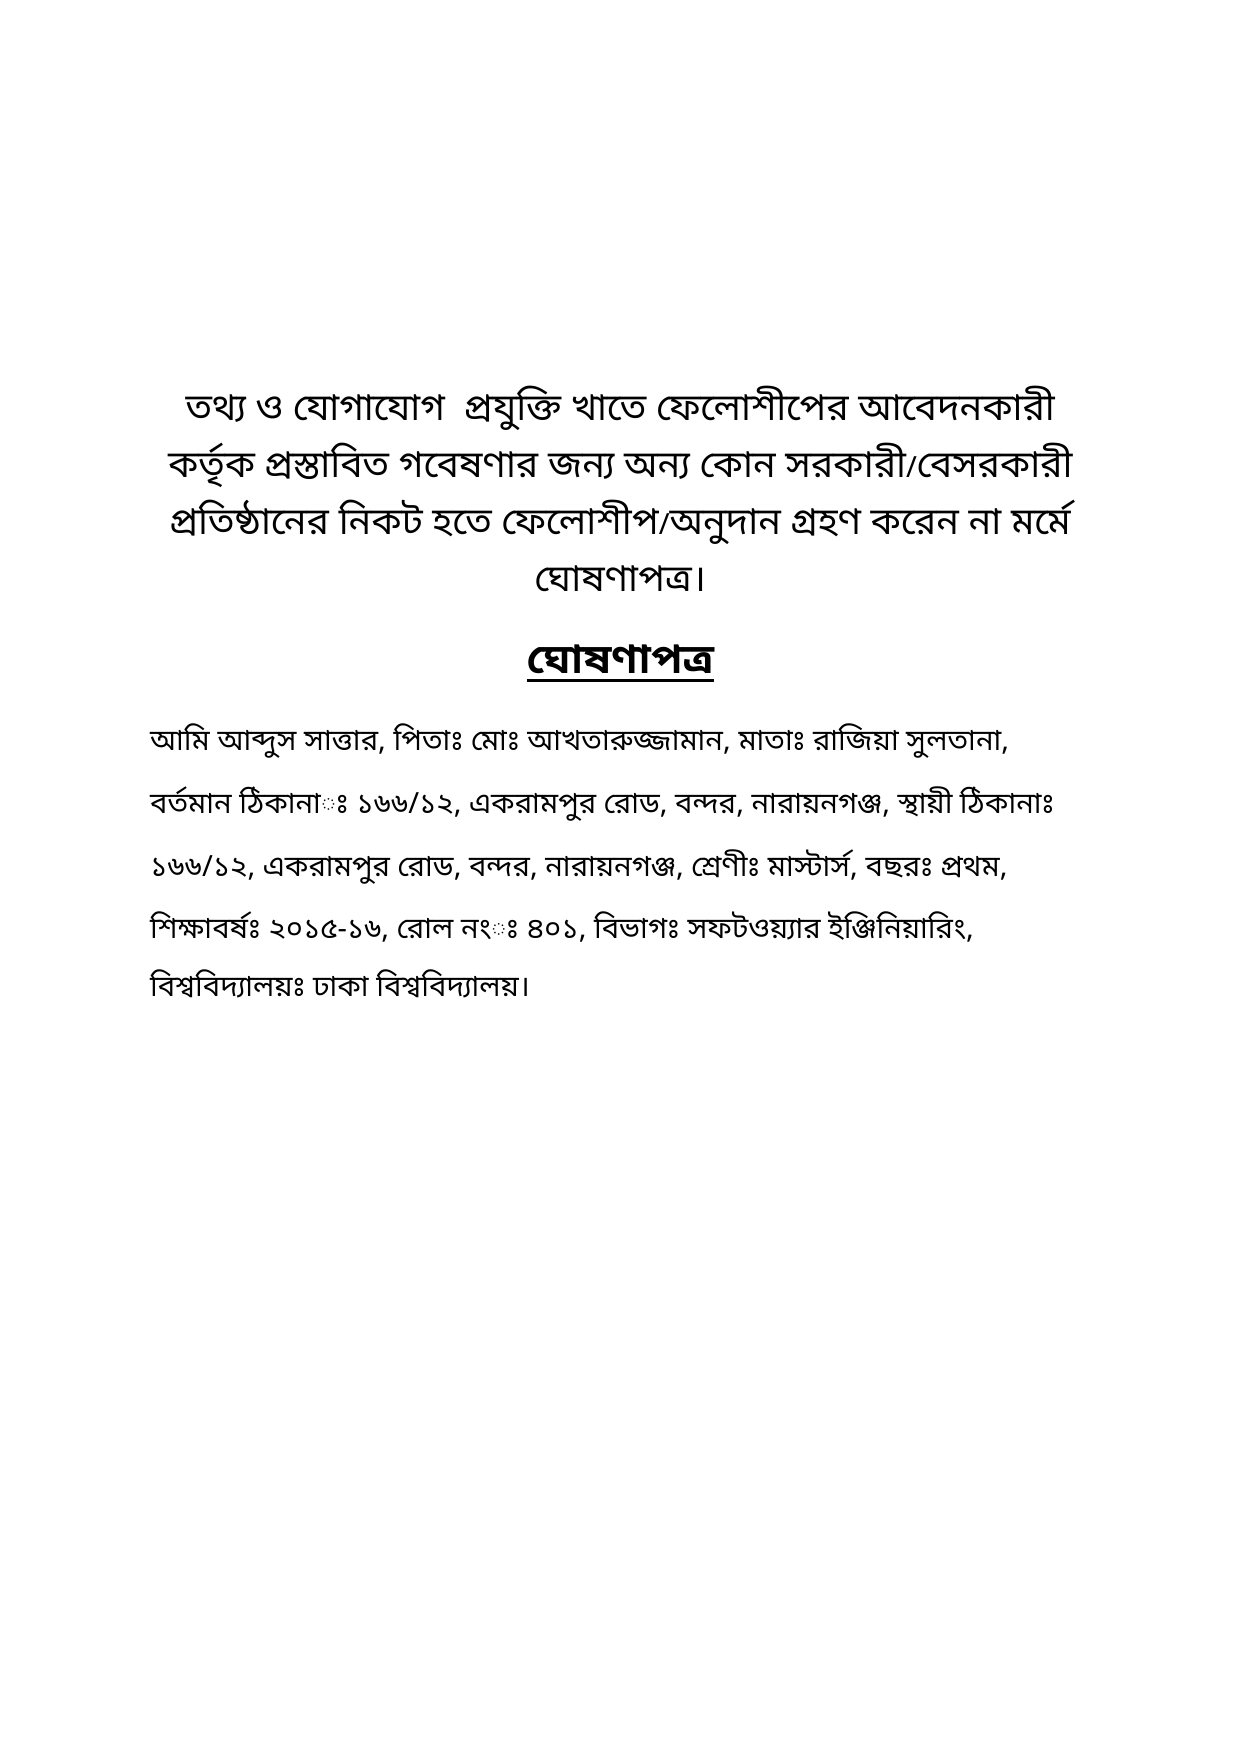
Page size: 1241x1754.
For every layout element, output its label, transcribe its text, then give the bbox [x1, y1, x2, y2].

text তথ্য ও যোগাযোগ প্রযুক্তি খাতে ফেলোশীপের আবেদনকারী কর্তৃক প্রস্তাবিত গবেষণার জন্য অন্য কোন সরকারী/বেসরকারী প্রতিষ্ঠানের নিকট হতে ফেলোশীপ/অনুদান গ্রহণ করেন না মর্মে ঘোষণাপত্র। [150, 386, 1090, 607]
text ঘোষণাপত্র [150, 635, 1090, 690]
text আমি আব্দুস সাত্তার, পিতাঃ মোঃ আখতারুজ্জামান, মাতাঃ রাজিয়া সুলতানা, বর্তমান ঠিকানাঃ ১৬৬/১২, একরামপুর রোড, বন্দর, নারায়নগঞ্জ, স্থায়ী ঠিকানাঃ ১৬৬/১২, একরামপুর রোড, বন্দর, নারায়নগঞ্জ, শ্রেণীঃ মাস্টার্স, বছরঃ প্রথম, শিক্ষাবর্ষঃ ২০১৫-১৬, রোল নংঃ ৪০১, বিভাগঃ সফটওয়্যার ইঞ্জিনিয়ারিং, বিশ্ববিদ্যালয়ঃ ঢাকা বিশ্ববিদ্যালয়। [150, 719, 1090, 1009]
